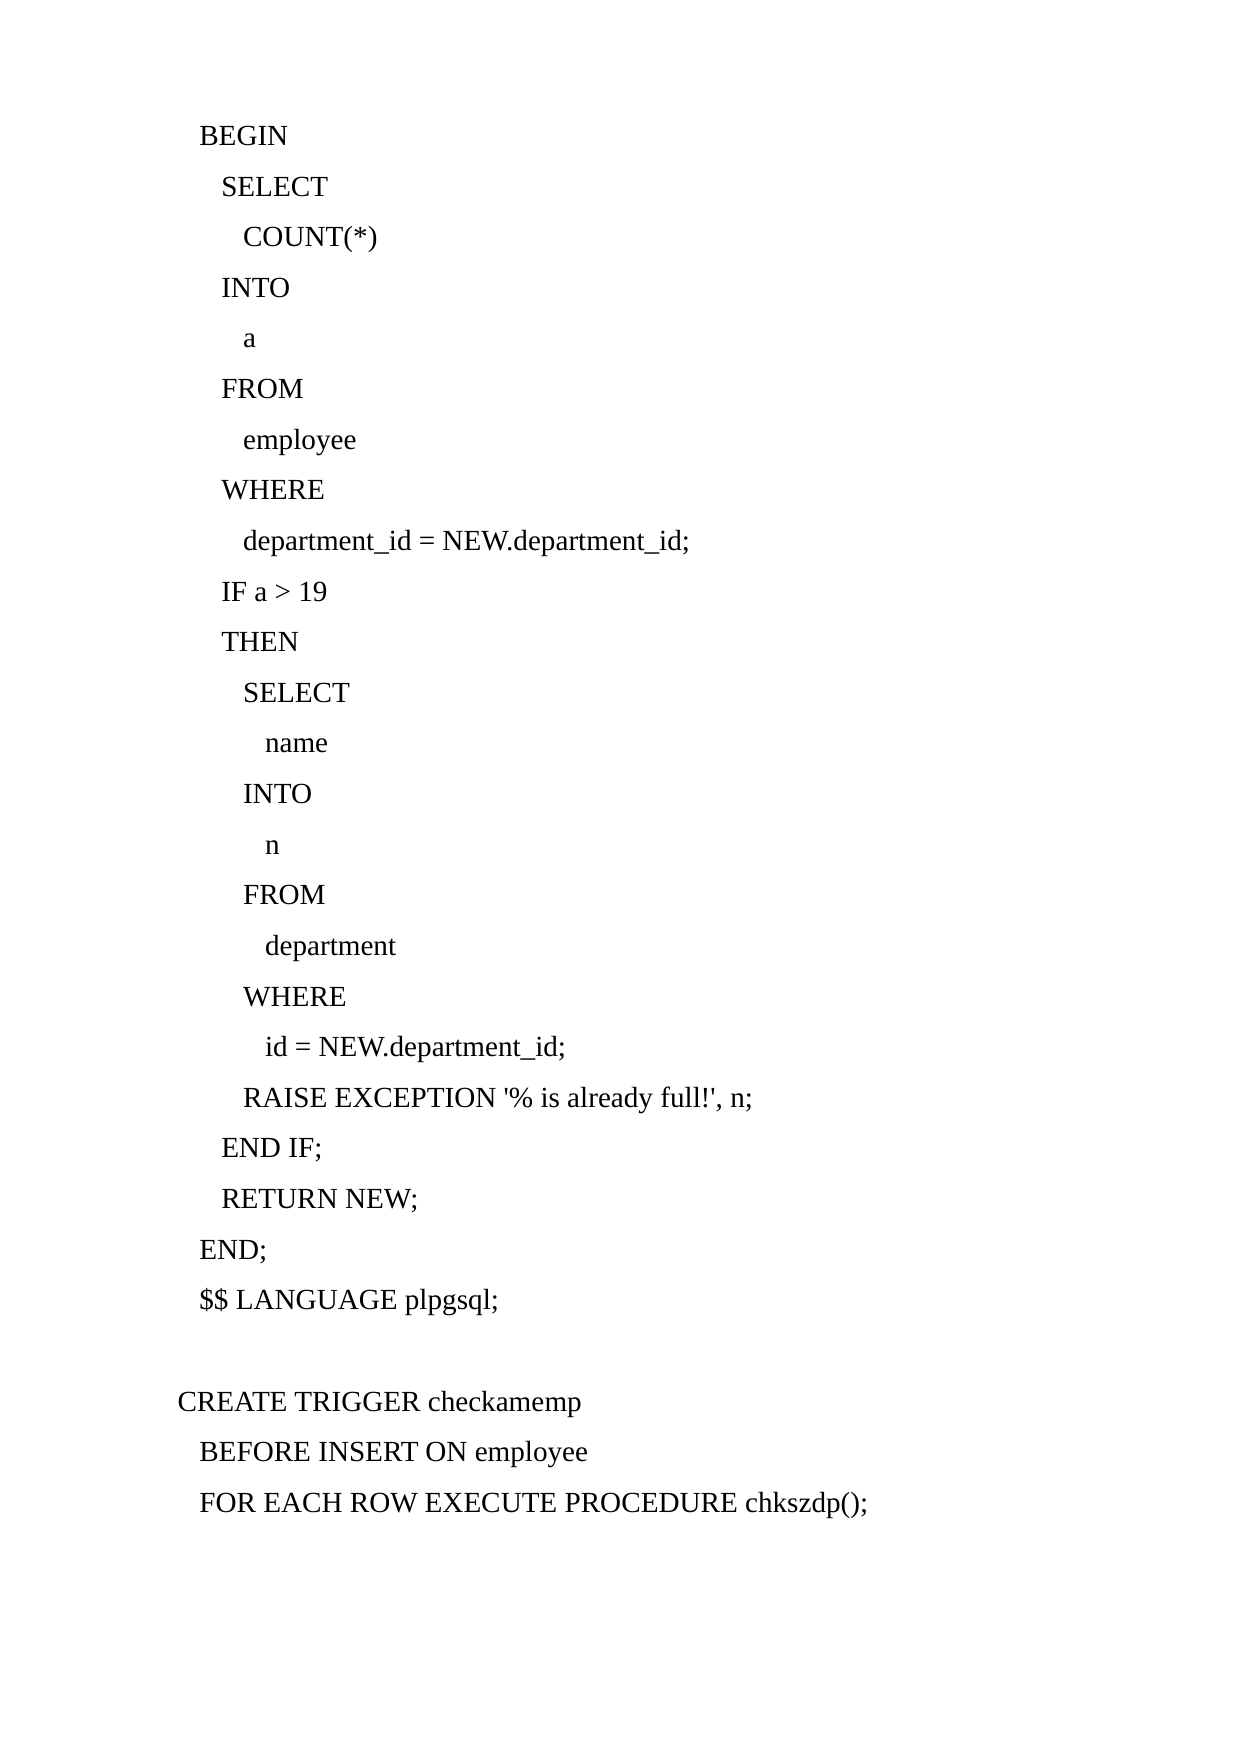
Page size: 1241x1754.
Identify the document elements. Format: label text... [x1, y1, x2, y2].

text department_id = NEW.department_id; [177, 523, 1145, 557]
text FROM [177, 371, 1145, 405]
text BEGIN [177, 118, 1145, 152]
text RAISE EXCEPTION '% is already full!', n; [177, 1080, 1145, 1113]
text WHERE [177, 472, 1145, 506]
text CREATE TRIGGER checkamemp [177, 1384, 1145, 1417]
text COUNT(*) [177, 219, 1145, 253]
text RETURN NEW; [177, 1181, 1145, 1215]
text FROM [177, 877, 1145, 911]
text THEN [177, 624, 1145, 658]
text END IF; [177, 1131, 1145, 1164]
text BEFORE INSERT ON employee [177, 1434, 1145, 1468]
text name [177, 726, 1145, 759]
text SELECT [177, 169, 1145, 202]
text $$ LANGUAGE plpgsql; [177, 1282, 1145, 1316]
text INTO [177, 776, 1145, 810]
text n [177, 827, 1145, 860]
text FOR EACH ROW EXECUTE PROCEDURE chkszdp(); [177, 1485, 1145, 1518]
text INTO [177, 270, 1145, 303]
text END; [177, 1232, 1145, 1265]
text a [177, 321, 1145, 354]
text department [177, 928, 1145, 962]
text id = NEW.department_id; [177, 1029, 1145, 1063]
text WHERE [177, 979, 1145, 1012]
text IF a > 19 [177, 574, 1145, 607]
text SELECT [177, 675, 1145, 708]
text employee [177, 422, 1145, 455]
